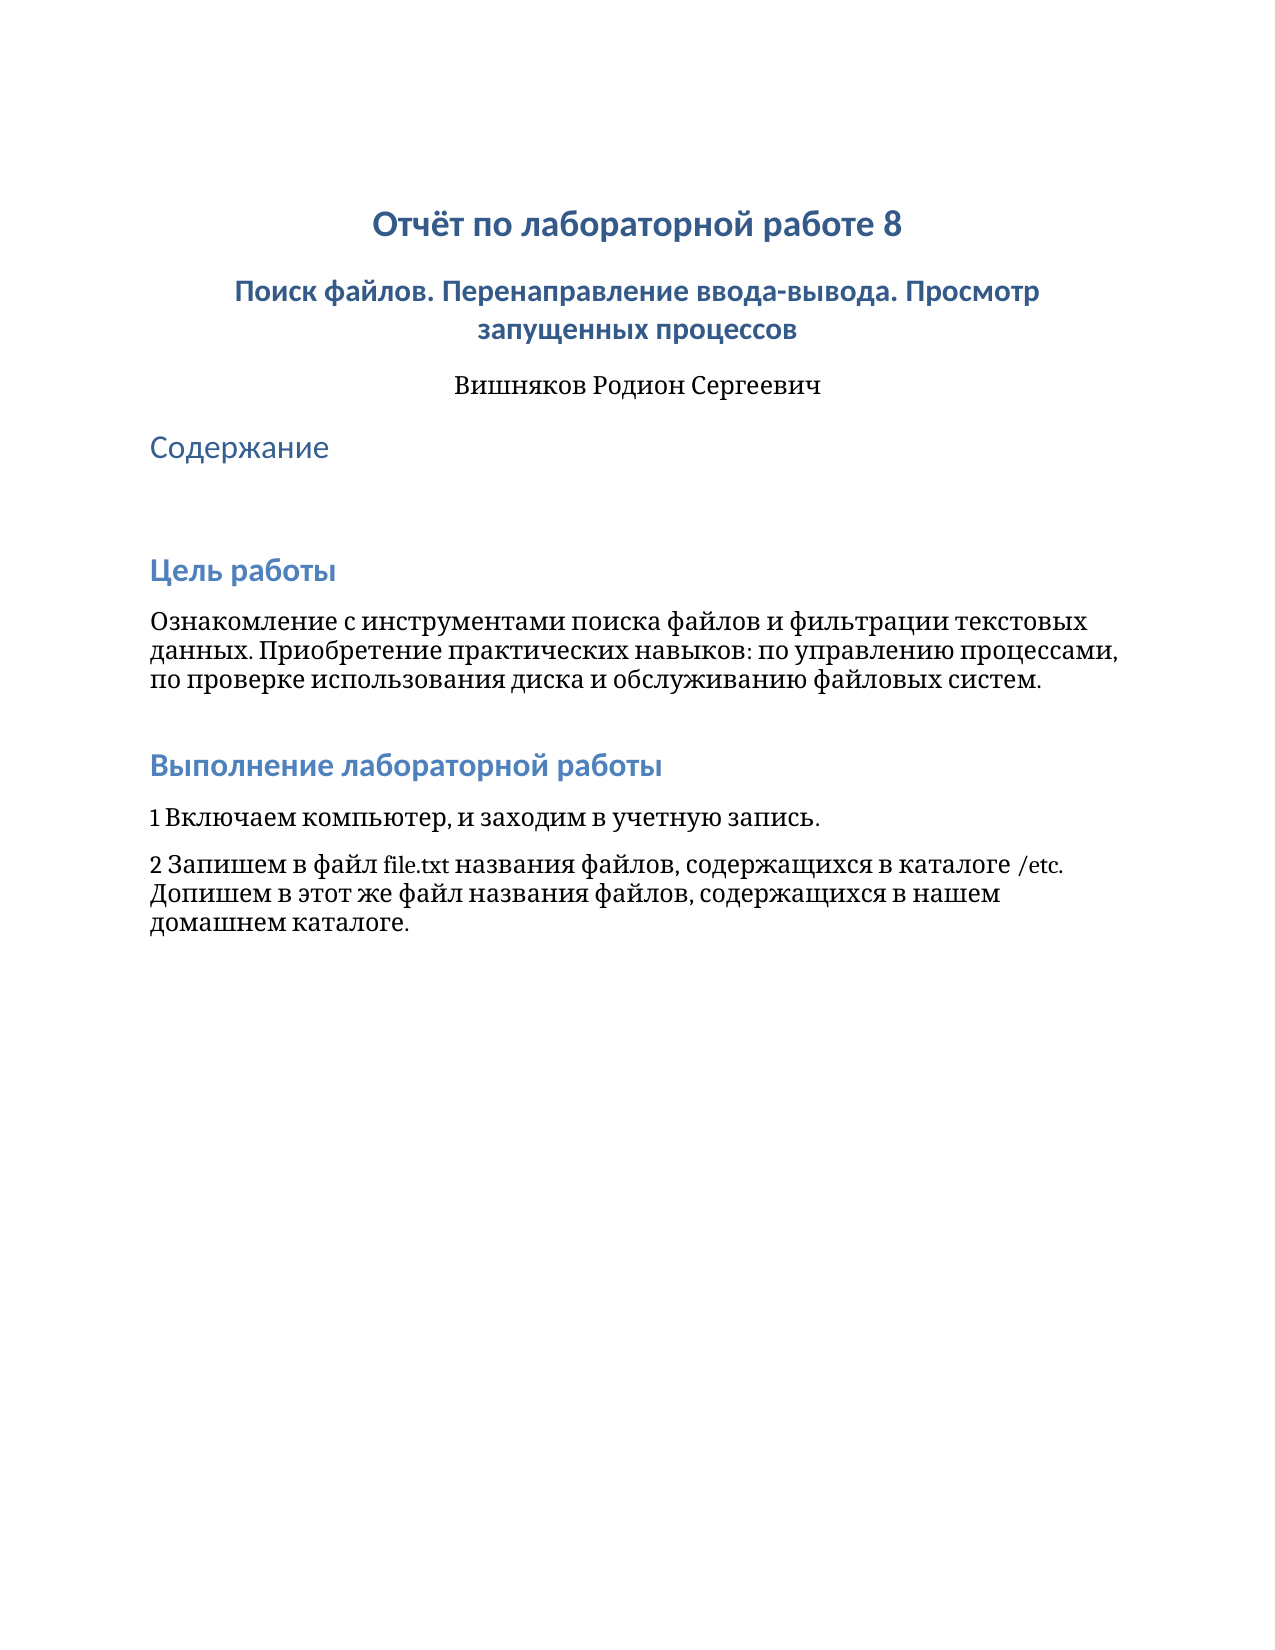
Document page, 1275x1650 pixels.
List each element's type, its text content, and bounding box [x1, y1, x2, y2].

text 2 Запишем в файл file.txt названия файлов, содержащихся в каталоге /etc. Допишем в этот же файл названия файлов, содержащихся в нашем домашнем каталоге. [150, 851, 1125, 937]
text Ознакомление с инструментами поиска файлов и фильтрации текстовых данных. Приобретение практических навыков: по управлению процессами, по проверке использования диска и обслуживанию файловых систем. [150, 608, 1125, 694]
text 1 Включаем компьютер, и заходим в учетную запись. [150, 804, 1125, 832]
text Вишняков Родион Сергеевич [150, 372, 1125, 401]
subtitle Поиск файлов. Перенаправление ввода-вывода. Просмотр запущенных процессов [150, 271, 1125, 347]
title Отчёт по лабораторной работе 8 [150, 200, 1125, 246]
subtitle Выполнение лабораторной работы [150, 744, 1125, 785]
subtitle Цель работы [150, 548, 1125, 589]
